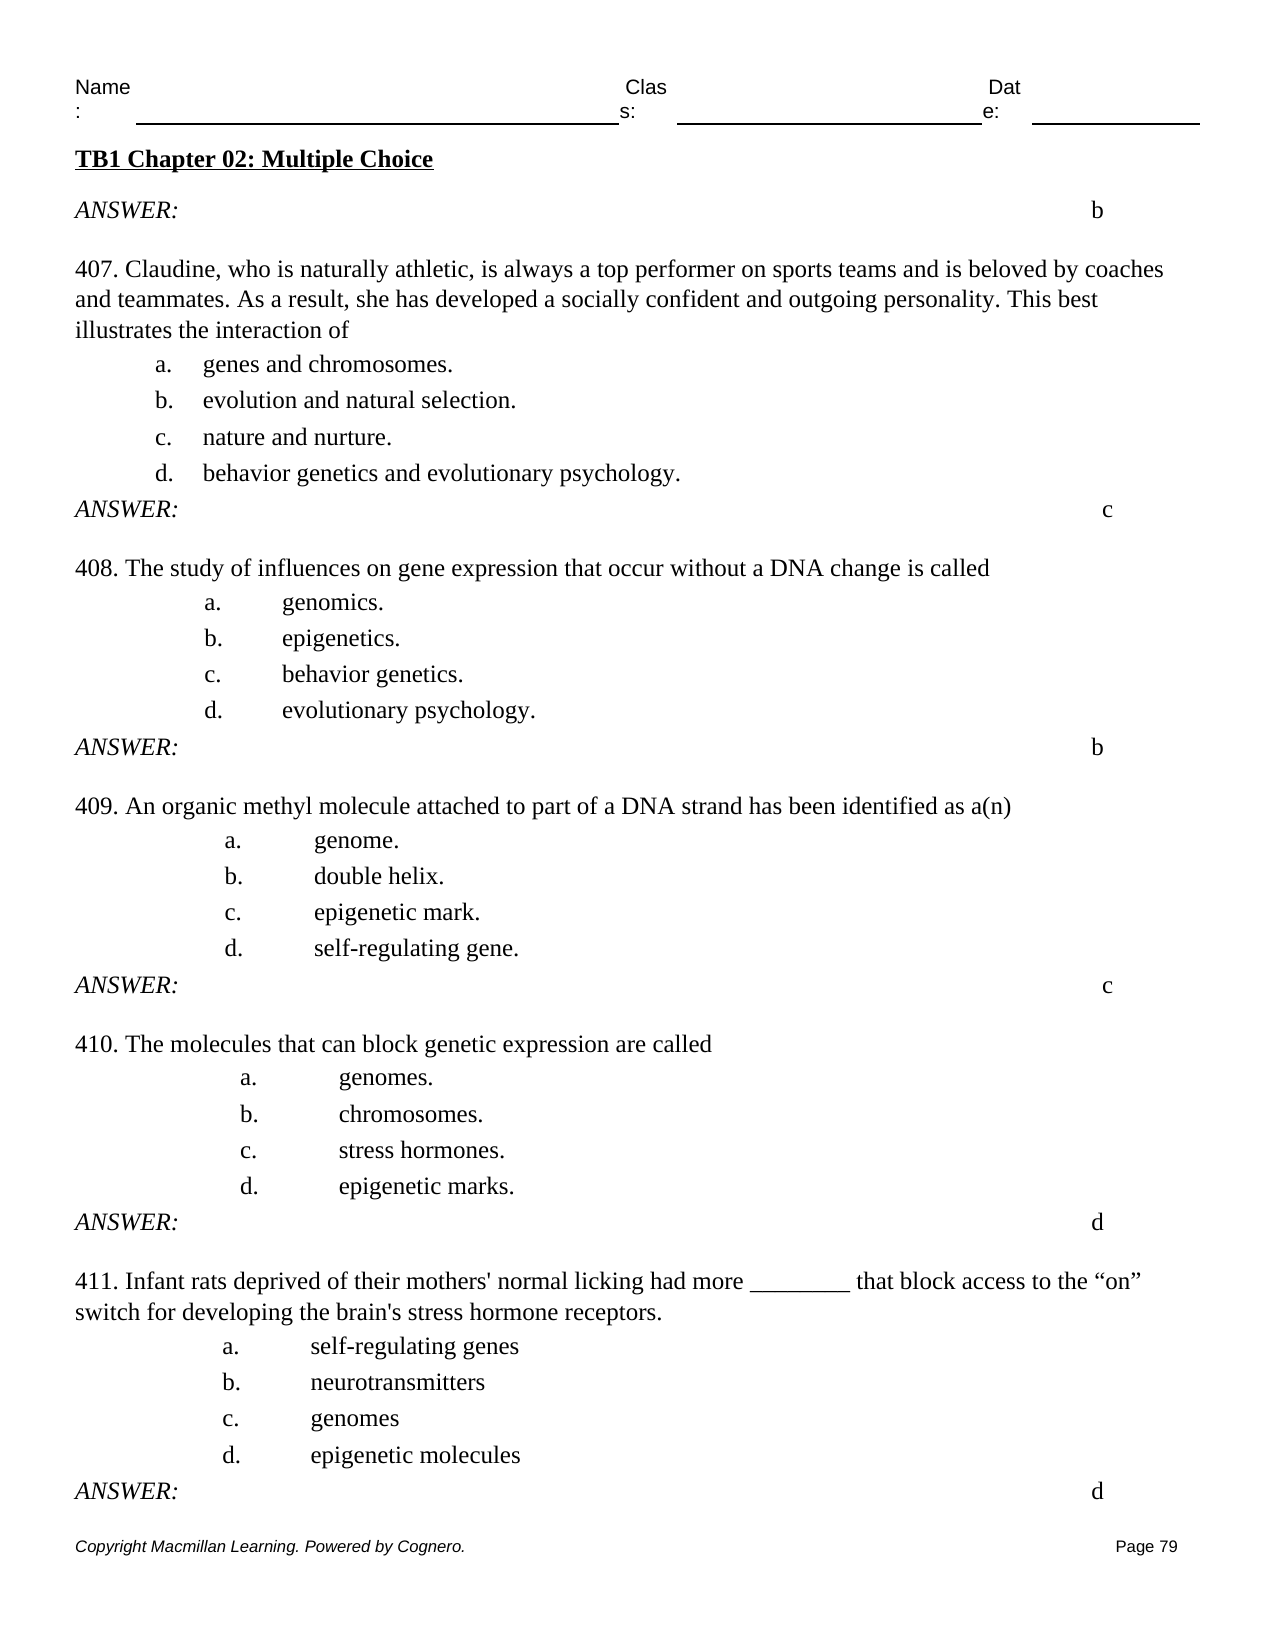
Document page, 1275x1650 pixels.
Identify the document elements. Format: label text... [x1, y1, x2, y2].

table_header 410. The molecules that can block genetic expression are called [75, 1029, 1200, 1239]
table_header 408. The study of influences on gene expression that occur without a DNA change is called [75, 553, 1200, 764]
table_header 409. An organic methyl molecule attached to part of a DNA strand has been identified as a(n) [75, 791, 1200, 1002]
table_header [75, 192, 1200, 227]
table_header 407. Claudine, who is naturally athletic, is always a top performer on sports teams and is beloved by coaches and teammates. As a result, she has developed a socially confident and outgoing personality. This best illustrates the interaction of [75, 254, 1200, 526]
table_header 411. Infant rats deprived of their mothers' normal licking had more ________ that block access to the “on” switch for developing the brain's stress hormone receptors. [75, 1266, 1200, 1508]
